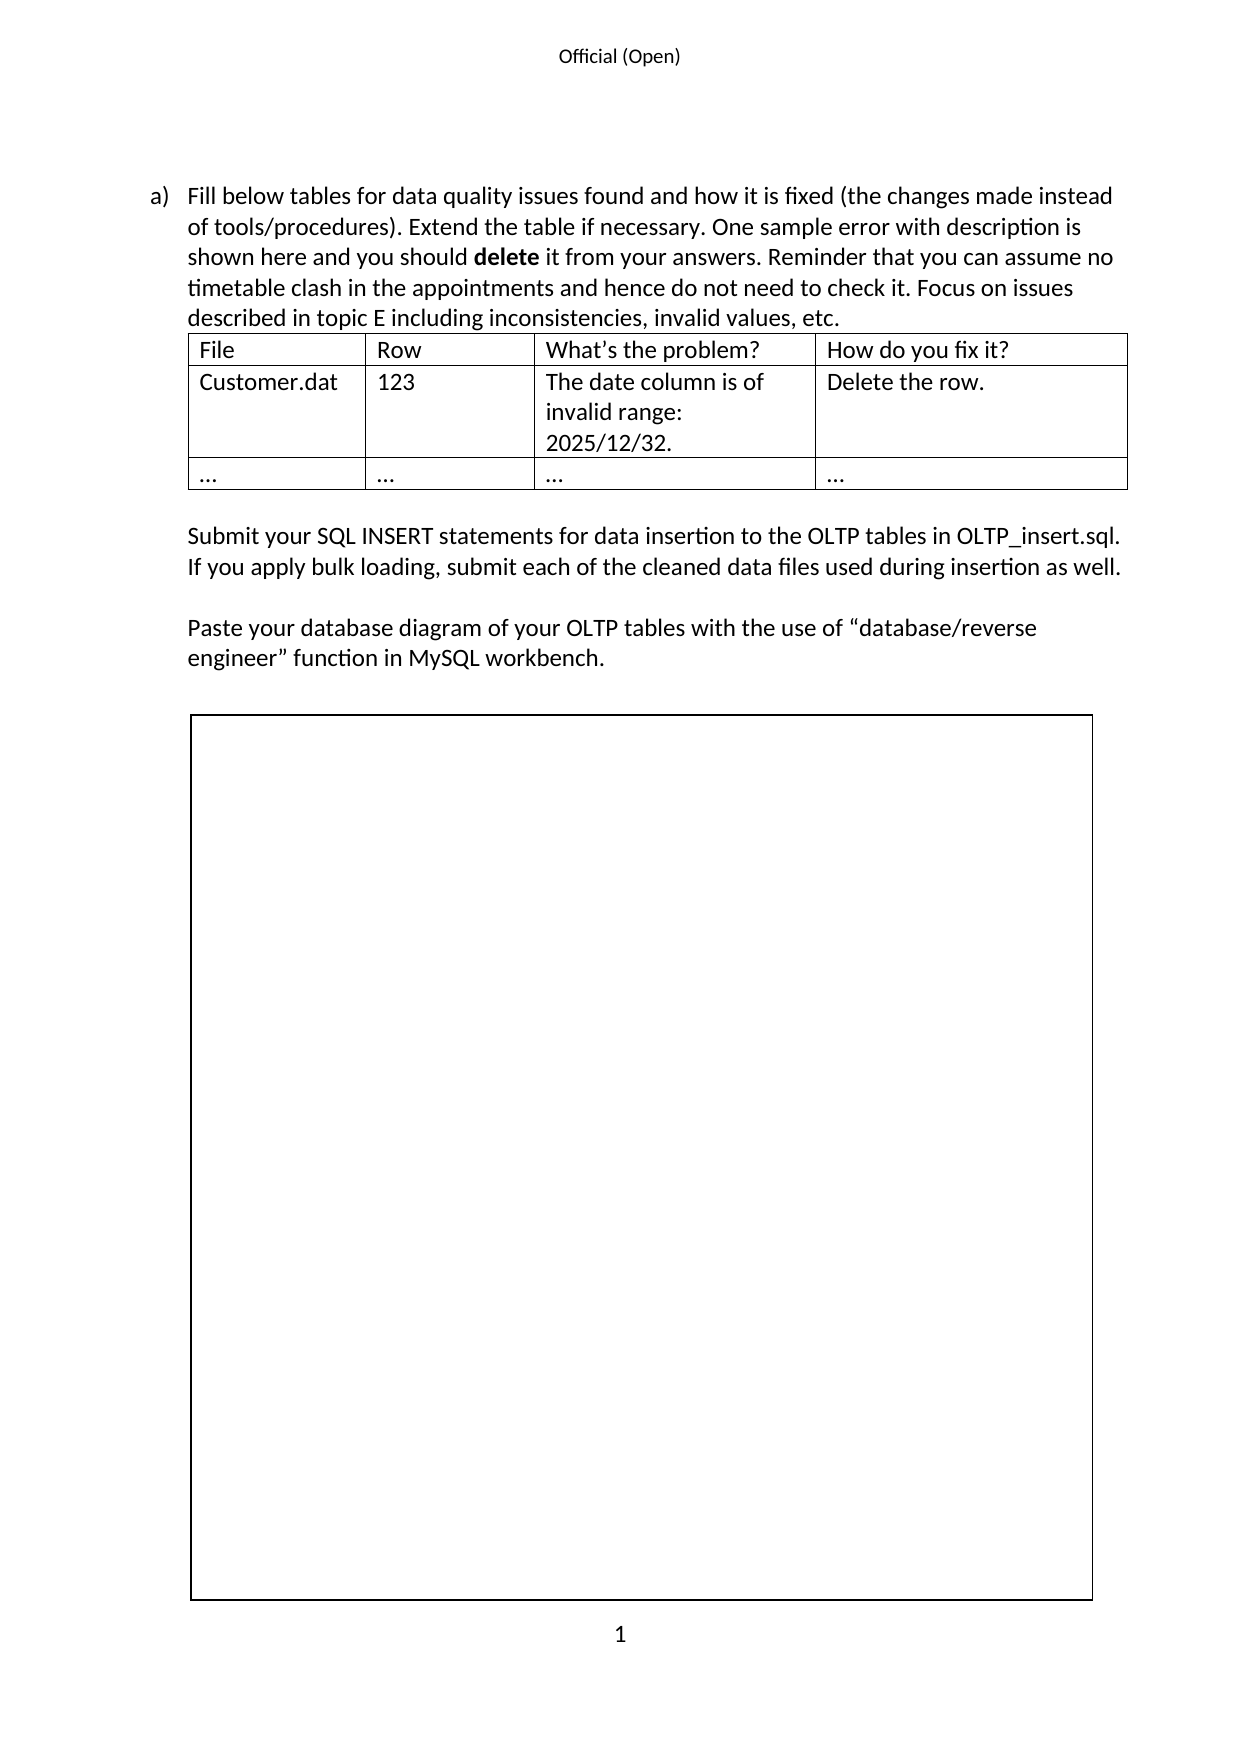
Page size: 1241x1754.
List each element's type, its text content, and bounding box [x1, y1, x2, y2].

table_cell … [535, 458, 815, 489]
table_cell Delete the row. [816, 366, 1127, 457]
table_header What’s the problem? [535, 334, 815, 365]
table_cell … [189, 458, 365, 489]
list Paste your database diagram of your OLTP tables with the use of “database/reverse engineer” function in MySQL workbench. [187, 612, 1128, 673]
list Fill below tables for data quality issues found and how it is fixed (the changes made instead of tools/procedures). Extend the table if necessary. One sample error with description is shown here and you should delete it from your answers. Reminder that you can assume no timetable clash in the appointments and hence do not need to check it. Focus on issues described in topic E including inconsistencies, invalid values, etc. [150, 181, 1128, 333]
list Submit your SQL INSERT statements for data insertion to the OLTP tables in OLTP_insert.sql. If you apply bulk loading, submit each of the cleaned data files used during insertion as well. [187, 520, 1128, 581]
table_header File [189, 334, 365, 365]
table_header Row [366, 334, 534, 365]
table_cell … [366, 458, 534, 489]
table_cell Customer.dat [189, 366, 365, 457]
table_cell The date column is of invalid range: 2025/12/32. [535, 366, 815, 457]
table_header How do you fix it? [816, 334, 1127, 365]
table_cell … [816, 458, 1127, 489]
table_cell 123 [366, 366, 534, 457]
